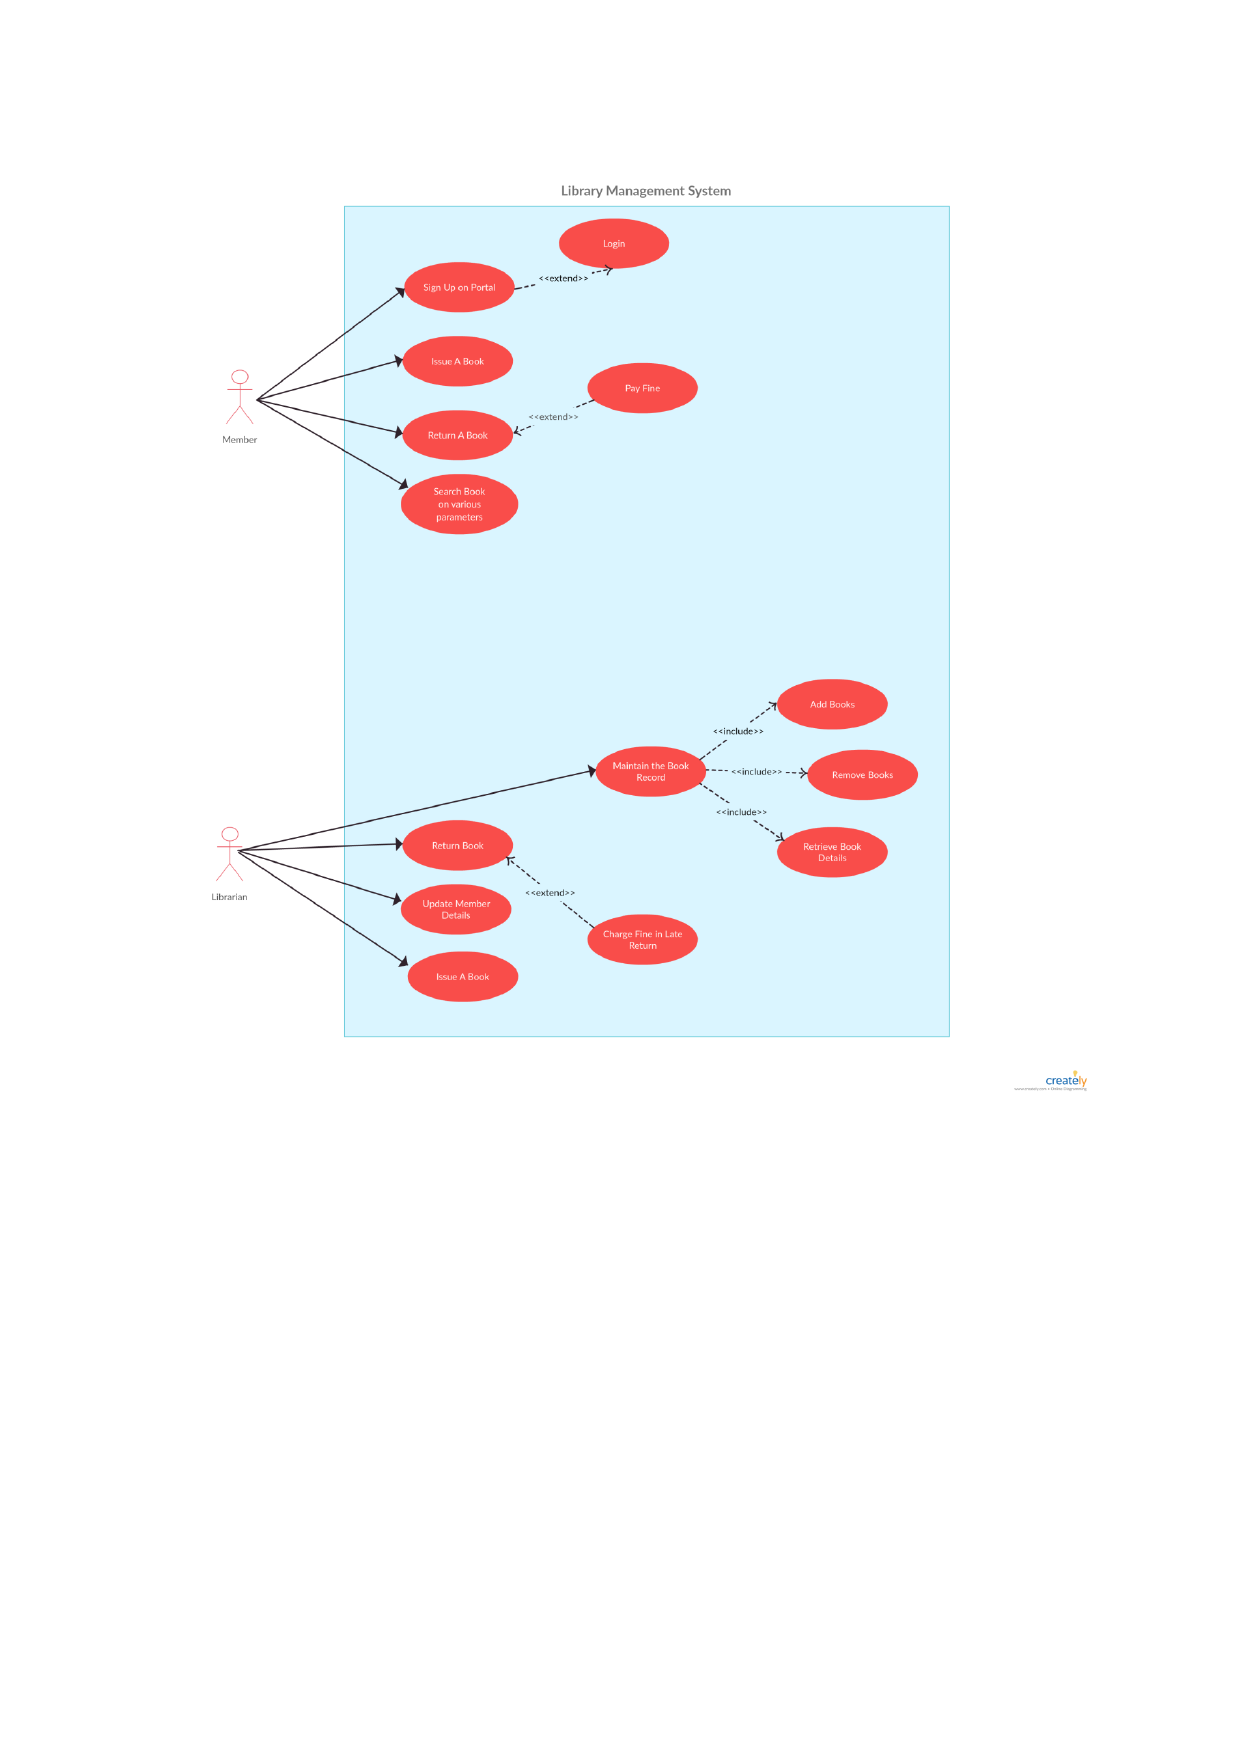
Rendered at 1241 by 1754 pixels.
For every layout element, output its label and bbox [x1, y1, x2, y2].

picture [150, 150, 1091, 1094]
